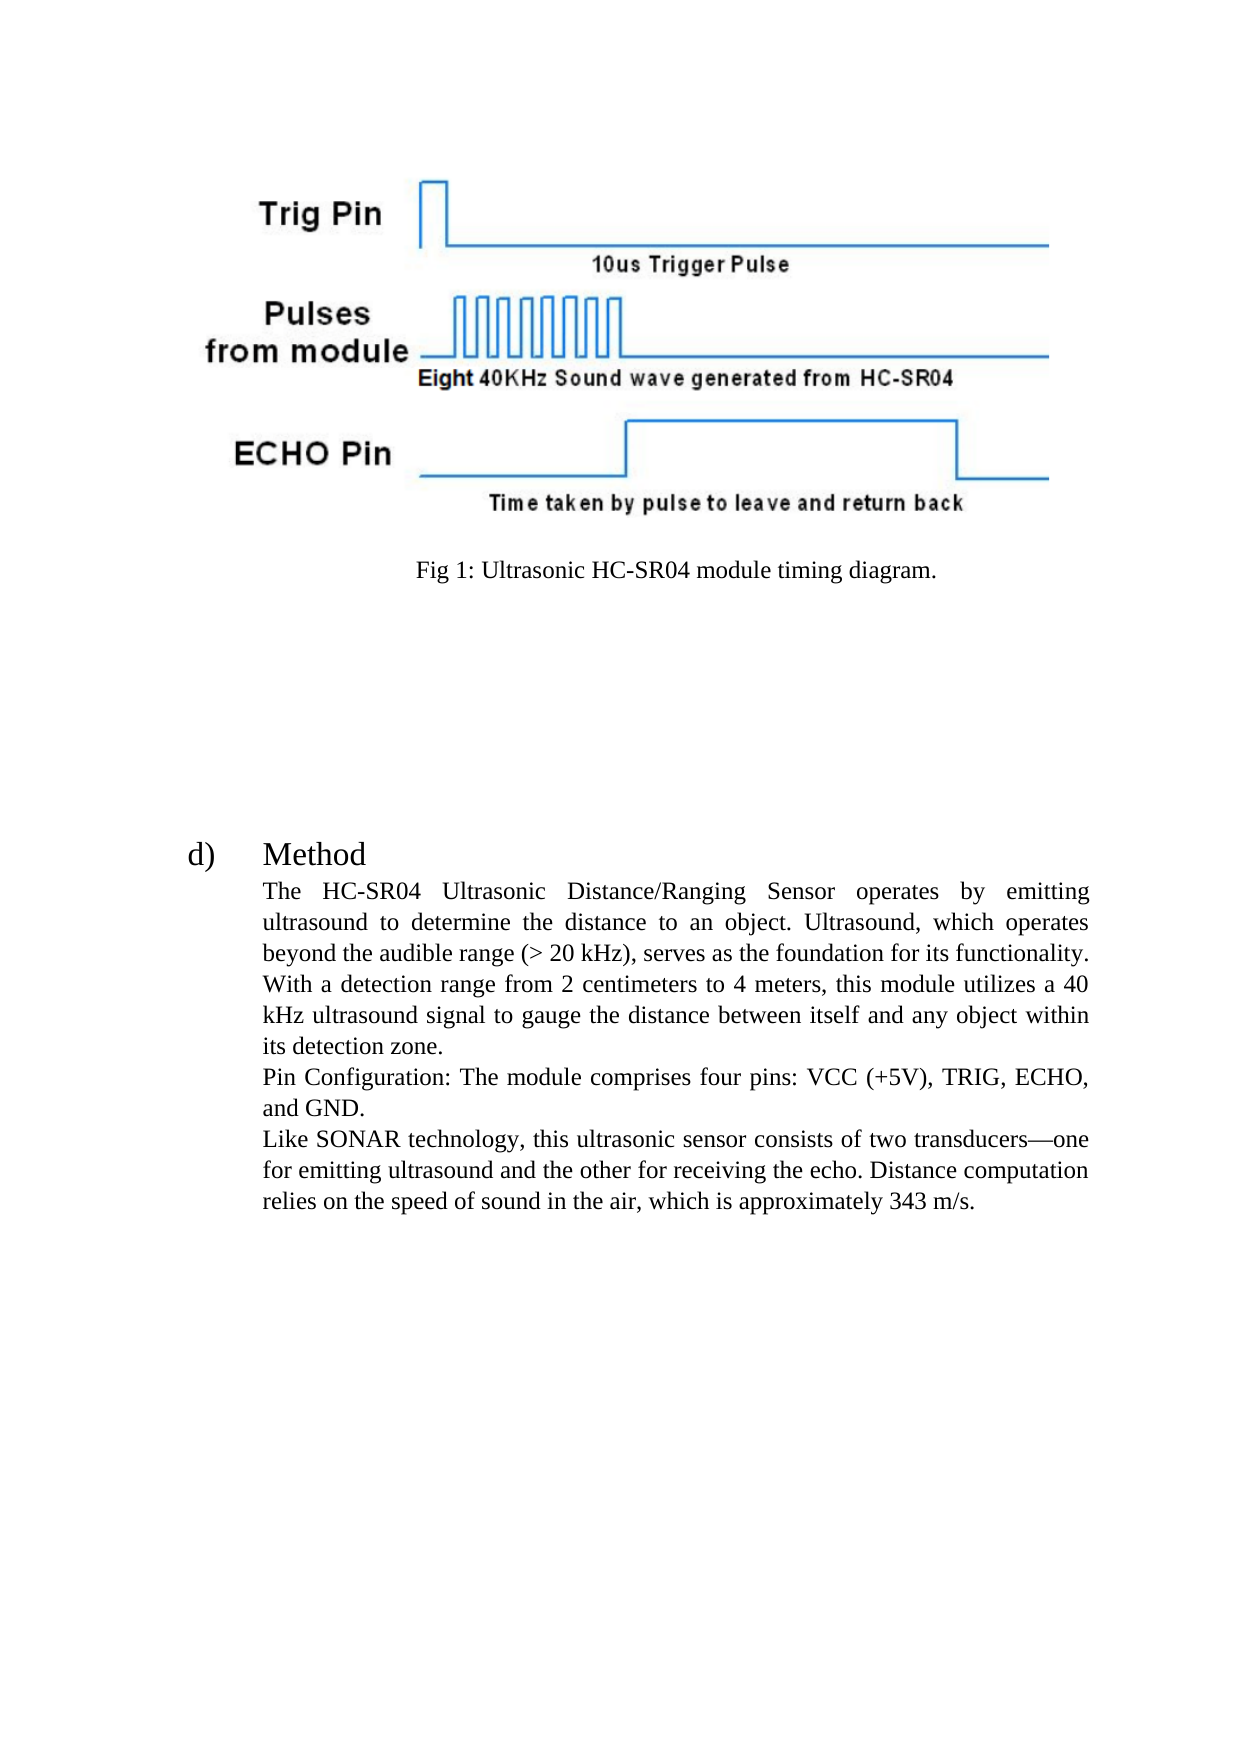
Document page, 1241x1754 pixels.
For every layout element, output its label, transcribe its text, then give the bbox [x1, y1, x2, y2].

list The HC-SR04 Ultrasonic Distance/Ranging Sensor operates by emitting ultrasound to determine the distance to an object. Ultrasound, which operates beyond the audible range (> 20 kHz), serves as the foundation for its functionality. With a detection range from 2 centimeters to 4 meters, this module utilizes a 40 kHz ultrasound signal to gauge the distance between itself and any object within its detection zone. [262, 876, 1090, 1060]
list Like SONAR technology, this ultrasonic sensor consists of two transducers—one for emitting ultrasound and the other for receiving the echo. Distance computation relies on the speed of sound in the air, which is approximately 343 m/s. [262, 1124, 1090, 1215]
picture [150, 150, 1091, 537]
list Method [187, 835, 1090, 873]
list Pin Configuration: The module comprises four pins: VCC (+5V), TRIG, ECHO, and GND. [262, 1062, 1090, 1122]
list Fig 1: Ultrasonic HC-SR04 module timing diagram. [262, 555, 1090, 584]
